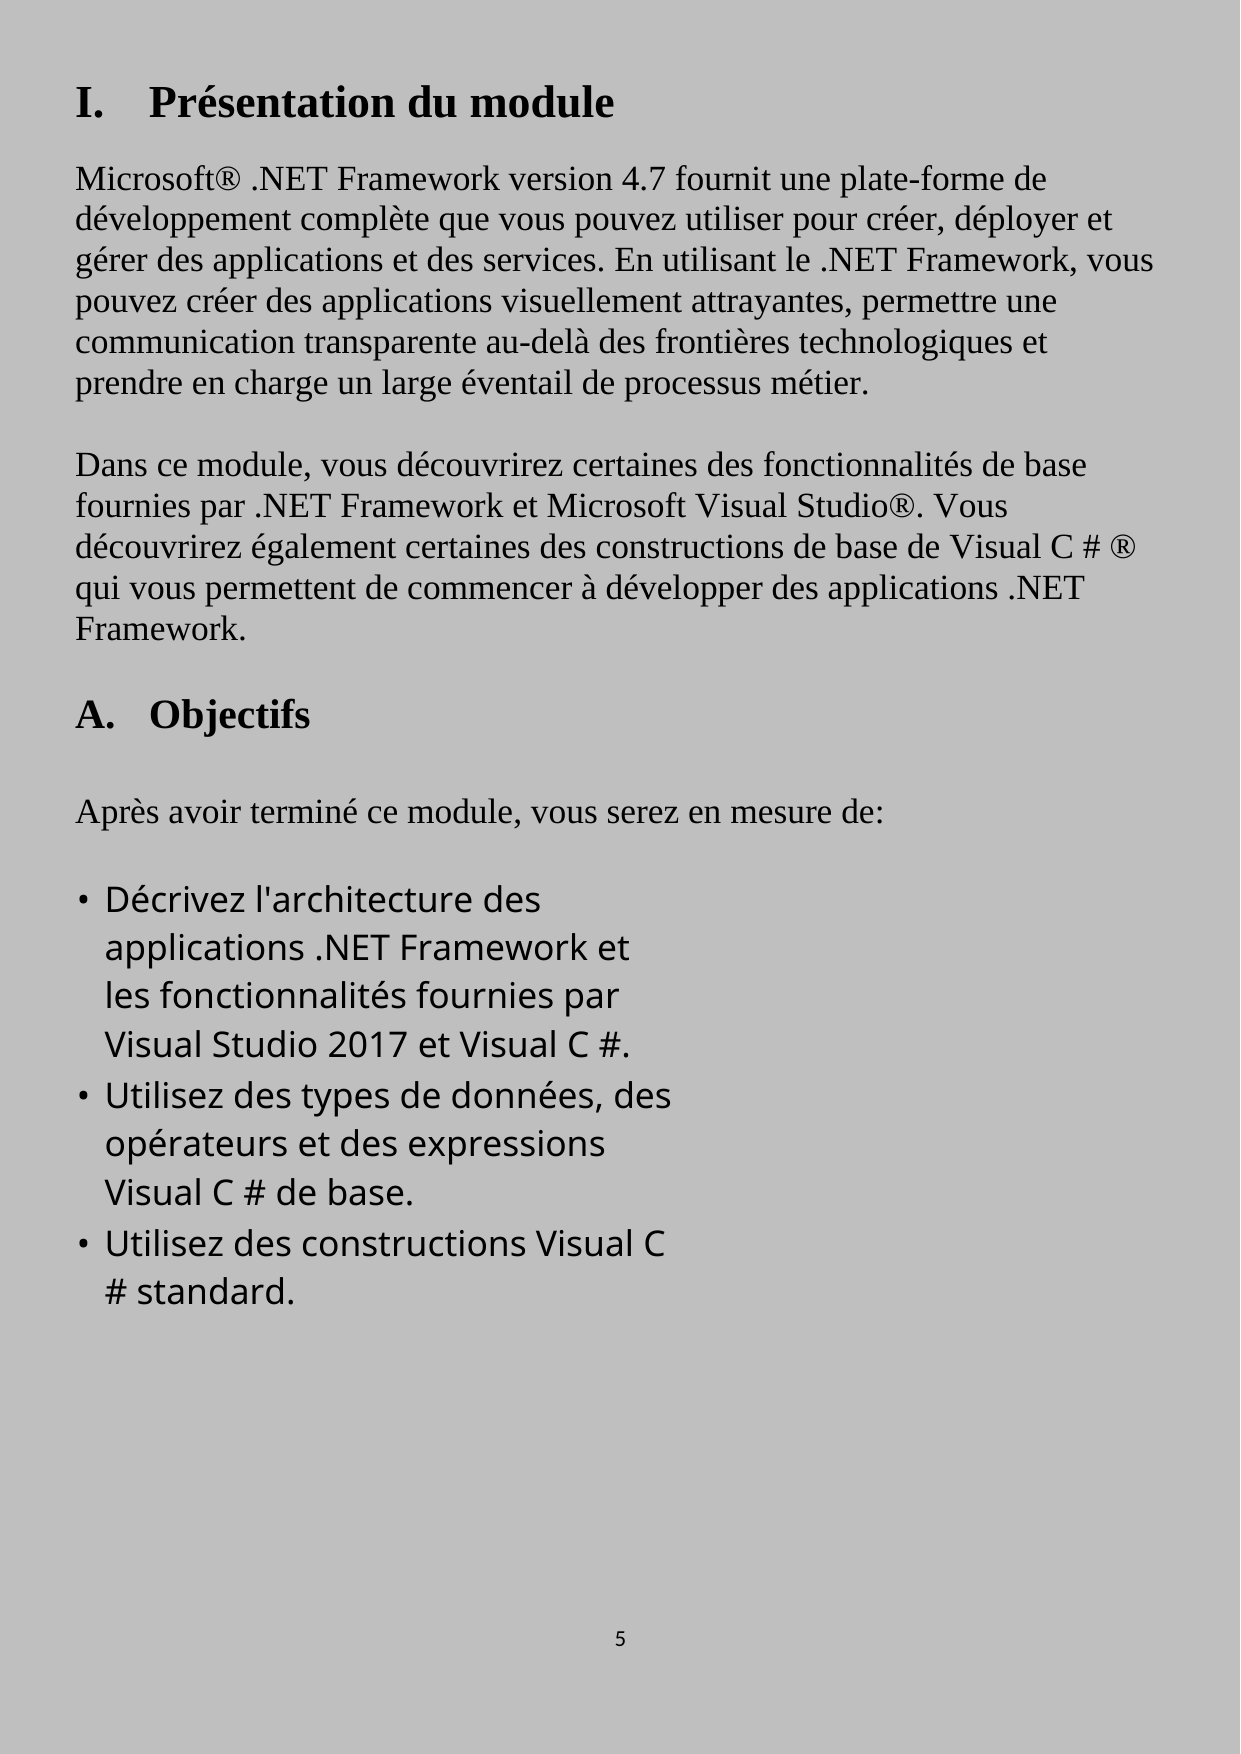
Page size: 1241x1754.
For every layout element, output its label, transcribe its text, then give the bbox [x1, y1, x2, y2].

table_cell Utilisez des types de données, des opérateurs et des expressions Visual C # de base. [103, 1069, 685, 1217]
subtitle Présentation du module [75, 75, 1165, 128]
text Dans ce module, vous découvrirez certaines des fonctionnalités de base fournies par .NET Framework et Microsoft Visual Studio®. Vous découvrirez également certaines des constructions de base de Visual C # ® qui vous permettent de commencer à développer des applications .NET Framework. [75, 443, 1165, 648]
table_header Décrivez l'architecture des applications .NET Framework et les fonctionnalités fournies par Visual Studio 2017 et Visual C #. [103, 873, 685, 1069]
table_cell • [75, 1069, 103, 1217]
text Après avoir terminé ce module, vous serez en mesure de: [75, 790, 1165, 831]
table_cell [103, 1217, 685, 1606]
table_header • [75, 873, 103, 1069]
table_cell • [75, 1217, 103, 1606]
subtitle Objectifs [75, 689, 1165, 737]
text Microsoft® .NET Framework version 4.7 fournit une plate-forme de développement complète que vous pouvez utiliser pour créer, déployer et gérer des applications et des services. En utilisant le .NET Framework, vous pouvez créer des applications visuellement attrayantes, permettre une communication transparente au-delà des frontières technologiques et prendre en charge un large éventail de processus métier. [75, 157, 1165, 402]
